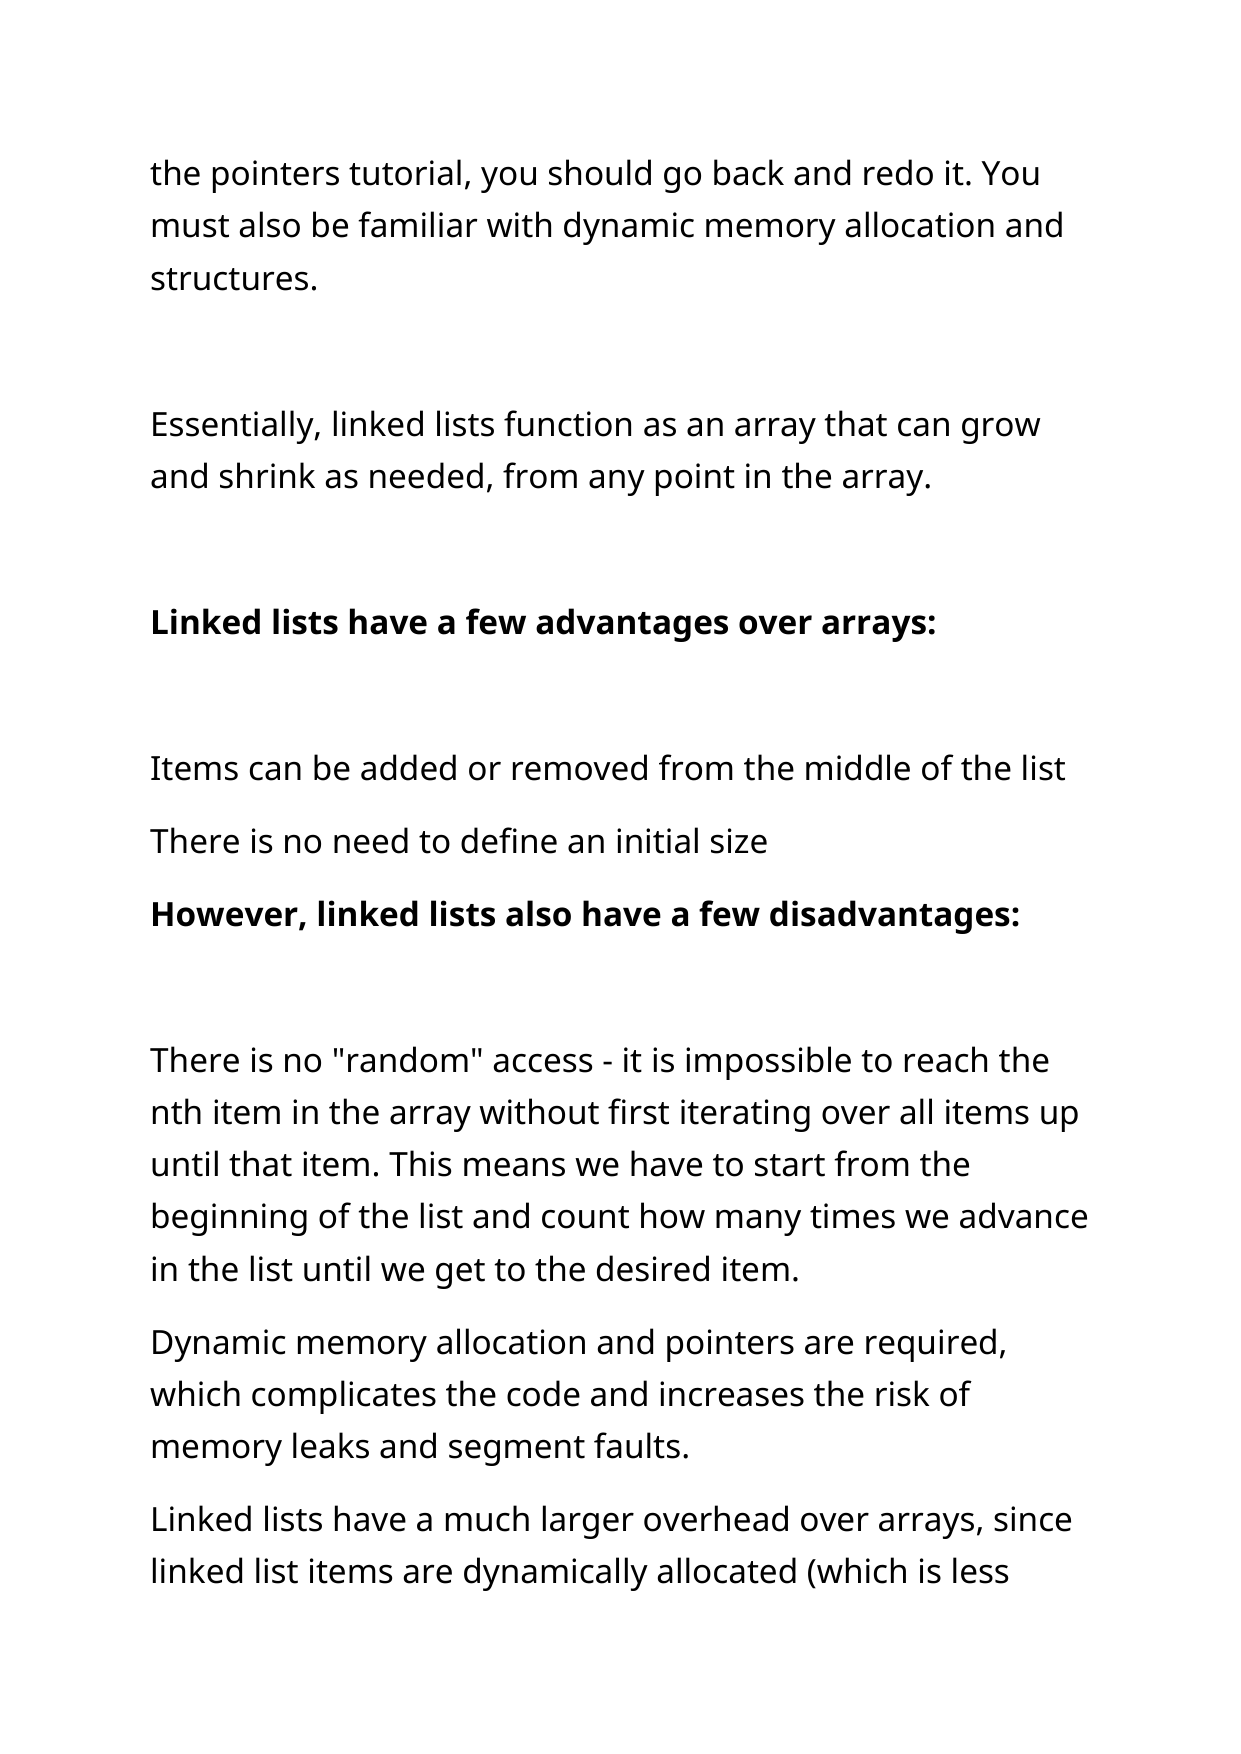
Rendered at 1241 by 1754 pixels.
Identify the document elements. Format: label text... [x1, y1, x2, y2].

text Essentially, linked lists function as an array that can grow and shrink as needed, from any point in the array. [150, 400, 1090, 498]
text Items can be added or removed from the middle of the list [150, 745, 1090, 790]
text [150, 150, 1090, 300]
text There is no "random" access - it is impossible to reach the nth item in the array without first iterating over all items up until that item. This means we have to start from the beginning of the list and count how many times we advance in the list until we get to the desired item. [150, 1037, 1090, 1291]
text Dynamic memory allocation and pointers are required, which complicates the code and increases the risk of memory leaks and segment faults. [150, 1318, 1090, 1468]
text Linked lists have a few advantages over arrays: [150, 599, 1090, 644]
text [150, 1496, 1090, 1593]
text There is no need to define an initial size [150, 818, 1090, 863]
text However, linked lists also have a few disadvantages: [150, 891, 1090, 936]
